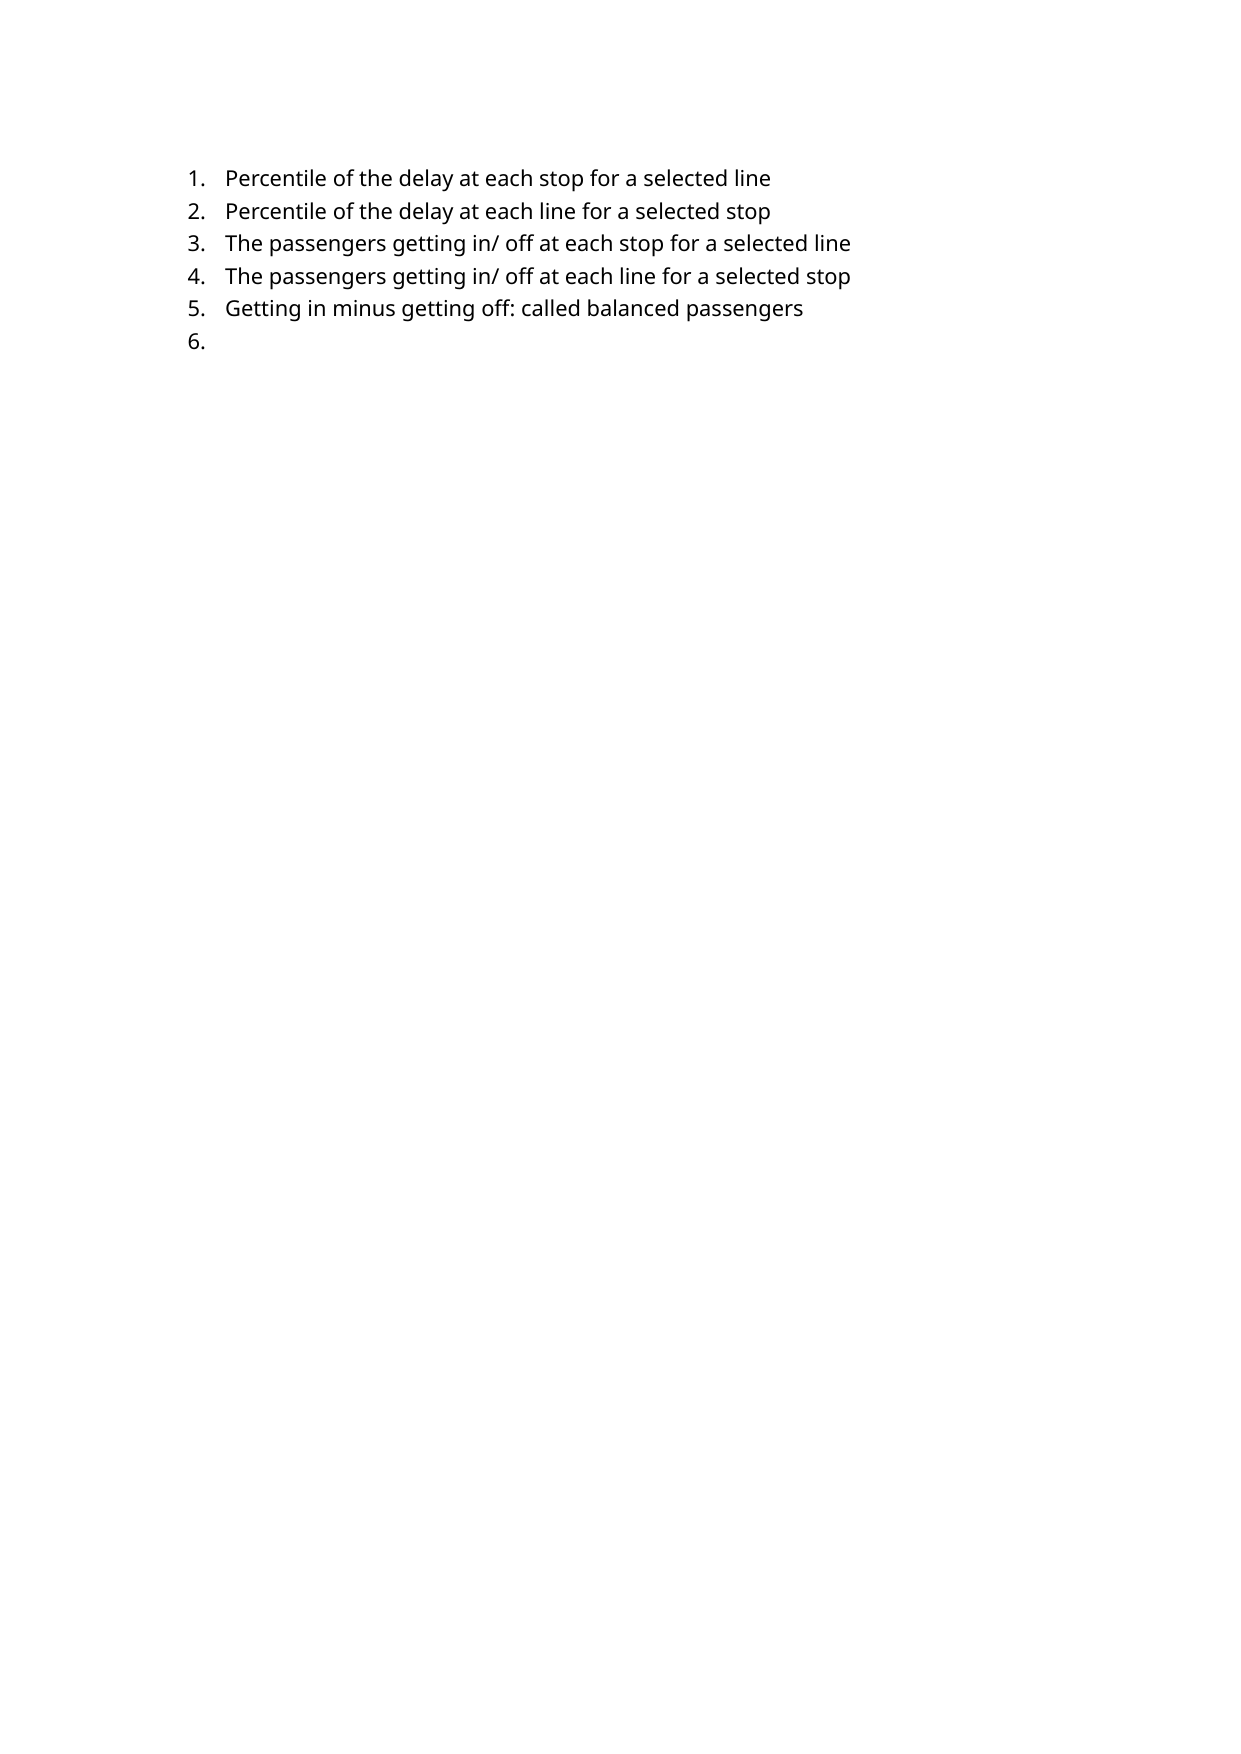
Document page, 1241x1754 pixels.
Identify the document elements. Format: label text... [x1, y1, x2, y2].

list Getting in minus getting off: called balanced passengers [187, 292, 1053, 324]
list The passengers getting in/ off at each stop for a selected line [187, 227, 1053, 259]
list Percentile of the delay at each line for a selected stop [187, 194, 1053, 227]
list The passengers getting in/ off at each line for a selected stop [187, 259, 1053, 292]
list Percentile of the delay at each stop for a selected line [187, 162, 1053, 194]
